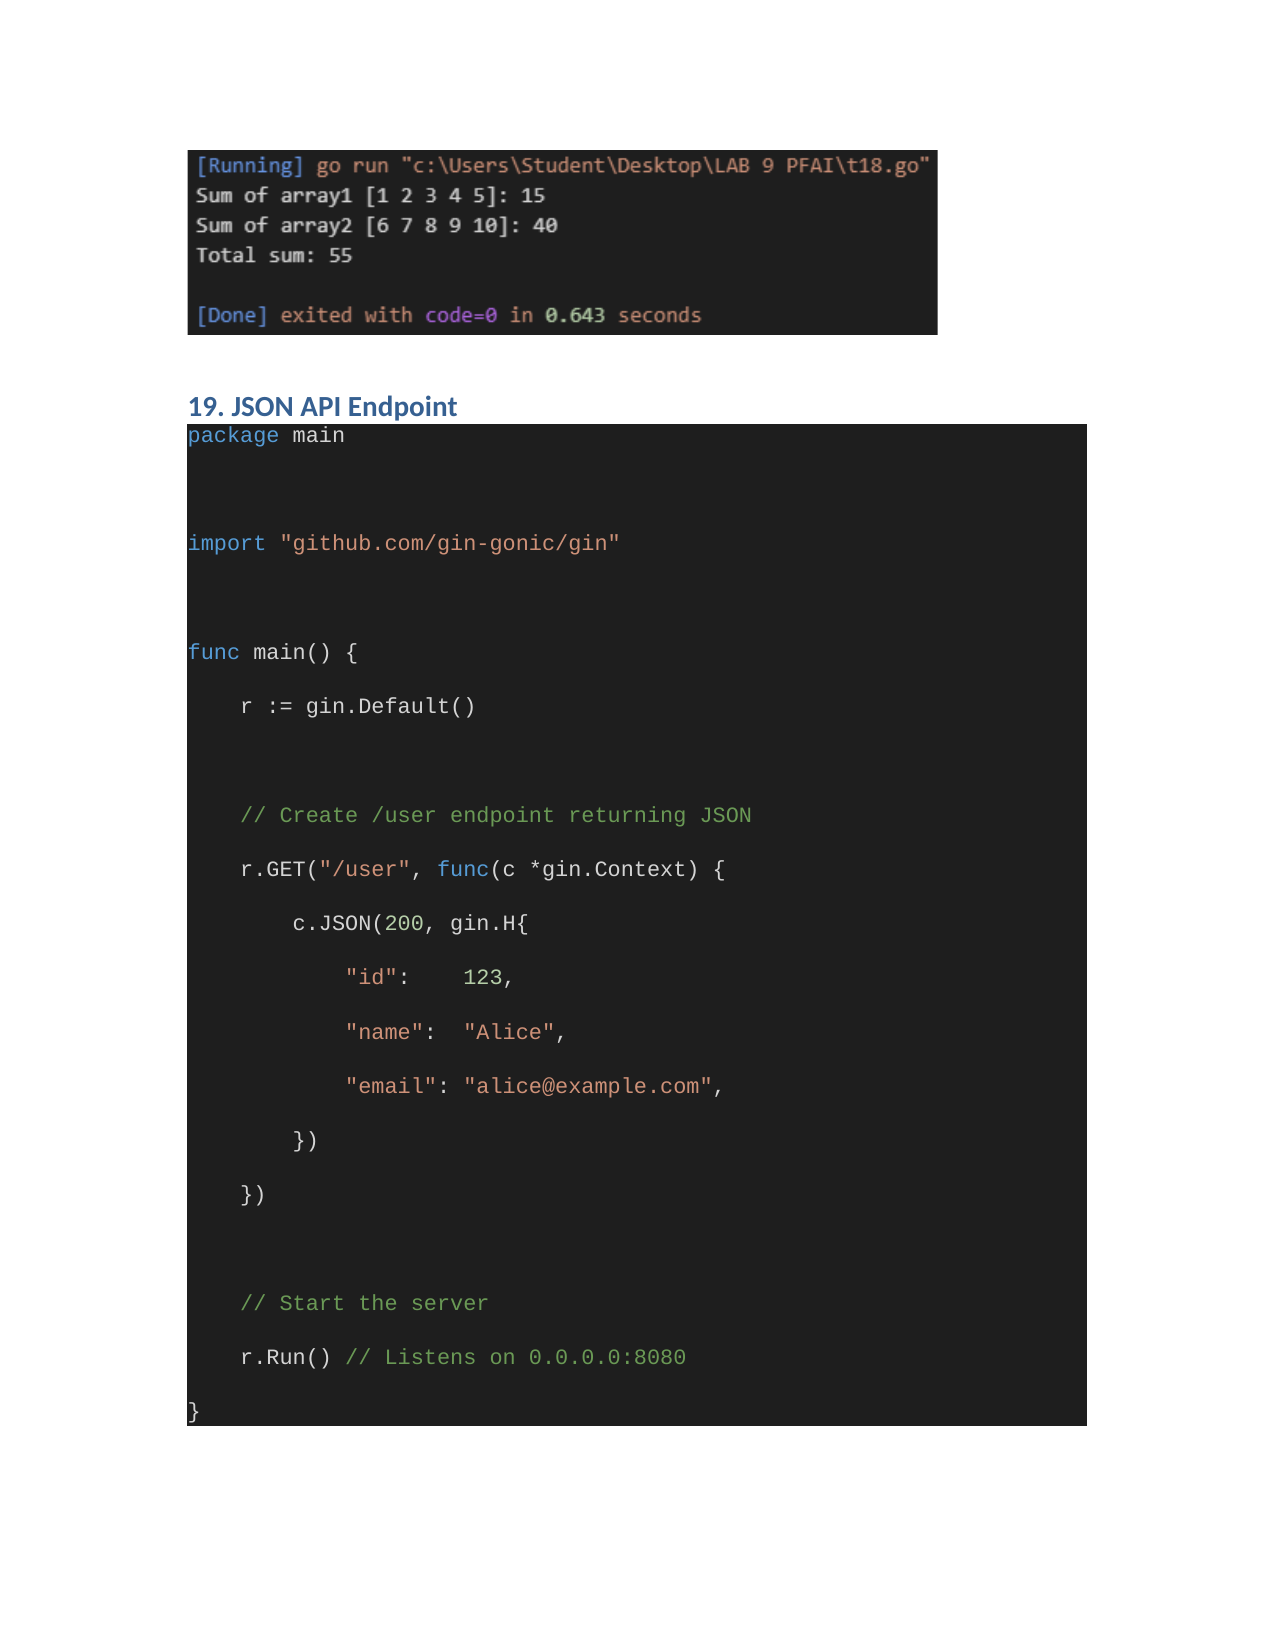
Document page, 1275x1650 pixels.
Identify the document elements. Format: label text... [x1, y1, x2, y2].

text }) [187, 1184, 1087, 1208]
text package main [187, 424, 1087, 449]
text import "github.com/gin-gonic/gin" [187, 532, 1087, 557]
text // Create /user endpoint returning JSON [187, 804, 1087, 828]
text // Start the server [187, 1292, 1087, 1317]
text func main() { [187, 641, 1087, 666]
picture [187, 150, 938, 335]
text "id": 123, [187, 967, 1087, 991]
text "name": "Alice", [187, 1021, 1087, 1046]
text "email": "alice@example.com", [187, 1075, 1087, 1100]
text } [187, 1401, 1087, 1426]
text c.JSON(200, gin.H{ [187, 912, 1087, 937]
text r := gin.Default() [187, 695, 1087, 720]
text r.GET("/user", func(c *gin.Context) { [187, 858, 1087, 883]
text }) [187, 1129, 1087, 1154]
subtitle 19. JSON API Endpoint [187, 388, 1087, 424]
text r.Run() // Listens on 0.0.0.0:8080 [187, 1346, 1087, 1371]
